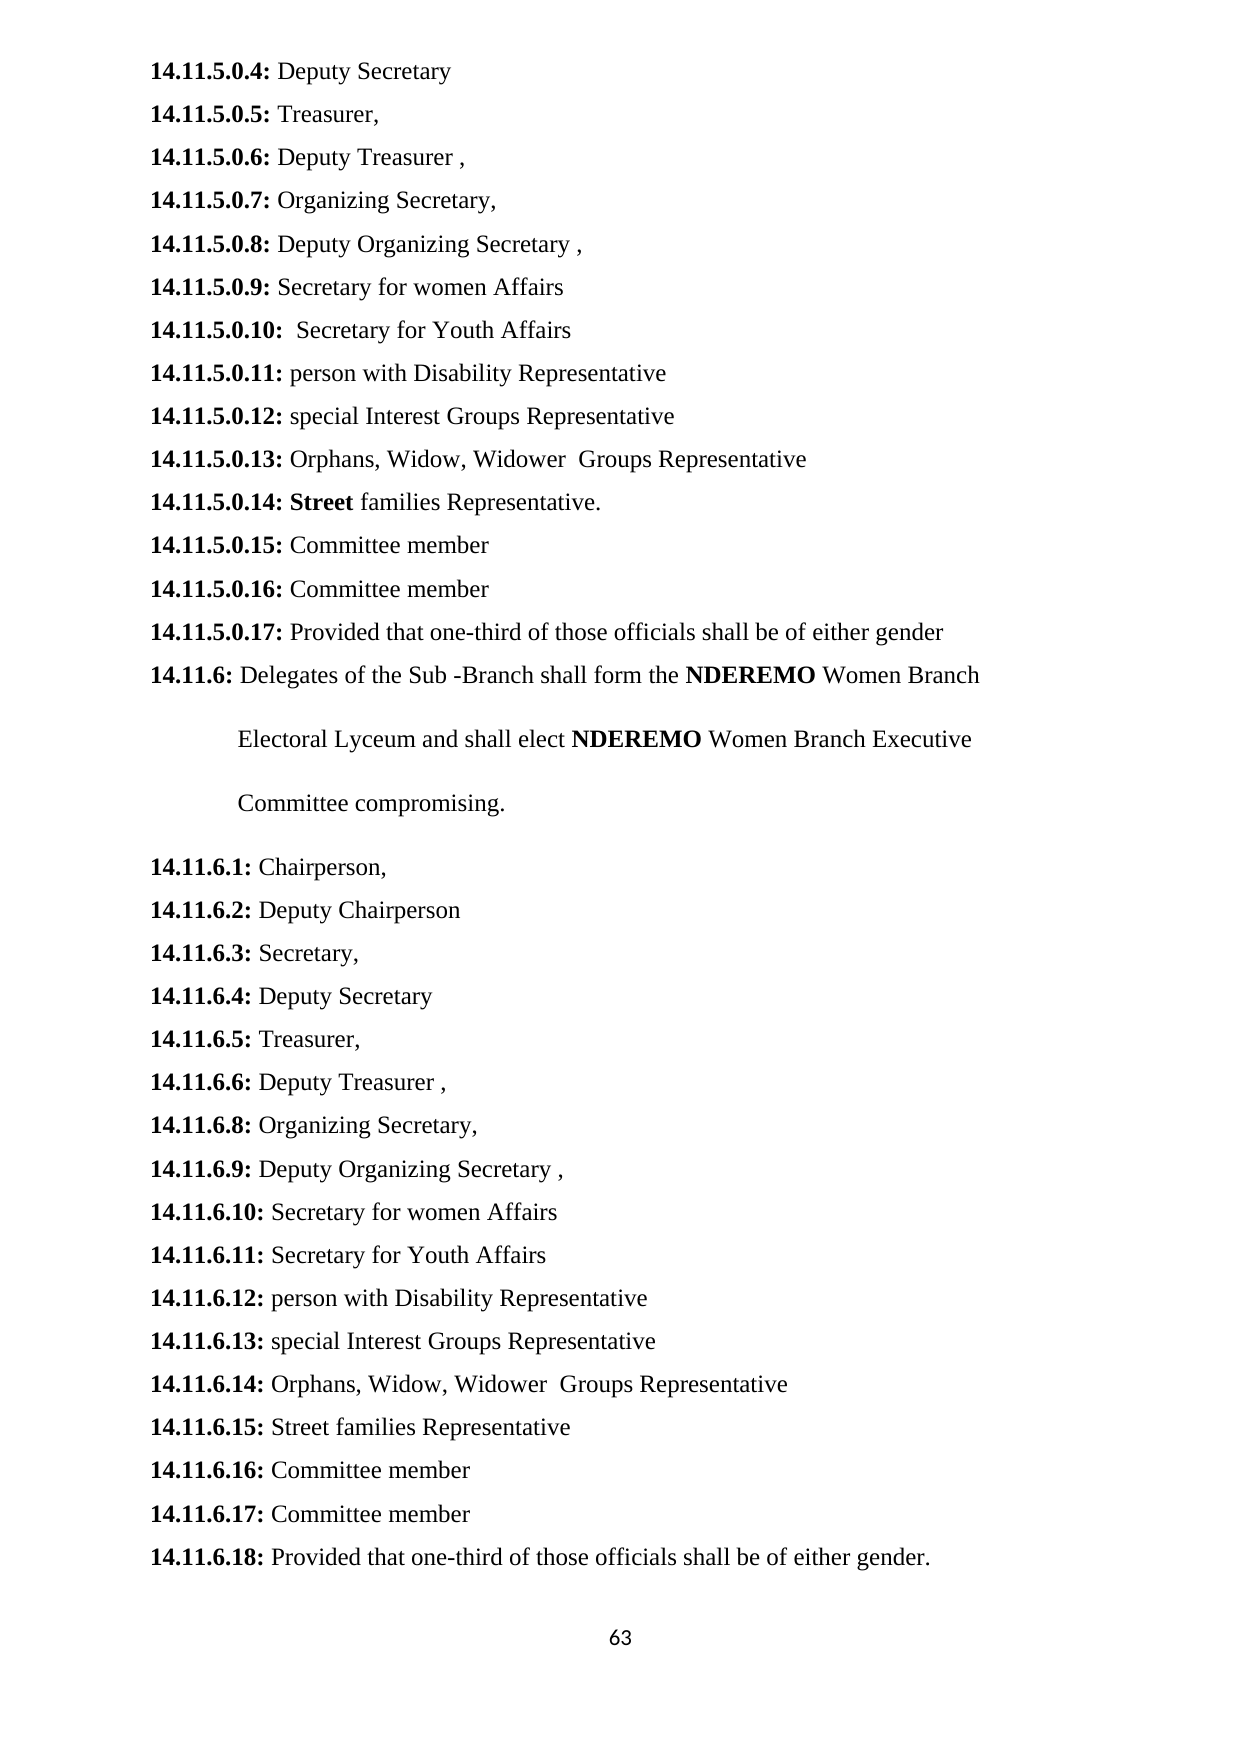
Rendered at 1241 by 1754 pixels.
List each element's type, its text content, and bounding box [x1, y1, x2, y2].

text 14.11.6.8: Organizing Secretary, [150, 1111, 1090, 1139]
text 14.11.5.0.5: Treasurer, [150, 99, 1090, 128]
text 14.11.5.0.17: Provided that one-third of those officials shall be of either gender [150, 617, 1090, 646]
text 14.11.6.16: Committee member [150, 1456, 1090, 1484]
text 14.11.5.0.16: Committee member [150, 574, 1090, 602]
text 14.11.6.4: Deputy Secretary [150, 981, 1090, 1010]
text 14.11.6.10: Secretary for women Affairs [150, 1197, 1090, 1226]
text 14.11.5.0.10: Secretary for Youth Affairs [150, 315, 1090, 344]
text 14.11.5.0.8: Deputy Organizing Secretary , [150, 229, 1090, 257]
text 14.11.5.0.4: Deputy Secretary [150, 56, 1090, 85]
text 14.11.6: Delegates of the Sub -Branch shall form the NDEREMO Women Branch [150, 660, 1090, 689]
text 14.11.5.0.15: Committee member [150, 531, 1090, 559]
text 14.11.5.0.7: Organizing Secretary, [150, 186, 1090, 214]
text 14.11.6.6: Deputy Treasurer , [150, 1067, 1090, 1096]
text 14.11.6.14: Orphans, Widow, Widower Groups Representative [150, 1369, 1090, 1398]
text 14.11.6.11: Secretary for Youth Affairs [150, 1240, 1090, 1269]
text 14.11.5.0.13: Orphans, Widow, Widower Groups Representative [150, 444, 1090, 473]
text 14.11.5.0.14: Street families Representative. [150, 487, 1090, 516]
text 14.11.6.9: Deputy Organizing Secretary , [150, 1154, 1090, 1182]
text 14.11.6.18: Provided that one-third of those officials shall be of either gender. [150, 1542, 1090, 1571]
text 14.11.6.1: Chairperson, [150, 852, 1090, 881]
text 14.11.6.5: Treasurer, [150, 1024, 1090, 1053]
text 14.11.6.3: Secretary, [150, 938, 1090, 967]
text 14.11.6.13: special Interest Groups Representative [150, 1326, 1090, 1355]
text 14.11.6.12: person with Disability Representative [150, 1283, 1090, 1312]
text Committee compromising. [150, 788, 1090, 817]
text 14.11.5.0.12: special Interest Groups Representative [150, 401, 1090, 430]
text 14.11.5.0.9: Secretary for women Affairs [150, 272, 1090, 301]
text Electoral Lyceum and shall elect NDEREMO Women Branch Executive [150, 724, 1090, 753]
text 14.11.5.0.11: person with Disability Representative [150, 358, 1090, 387]
text 14.11.6.2: Deputy Chairperson [150, 895, 1090, 924]
text 14.11.5.0.6: Deputy Treasurer , [150, 142, 1090, 171]
text 14.11.6.15: Street families Representative [150, 1412, 1090, 1441]
text 14.11.6.17: Committee member [150, 1499, 1090, 1527]
